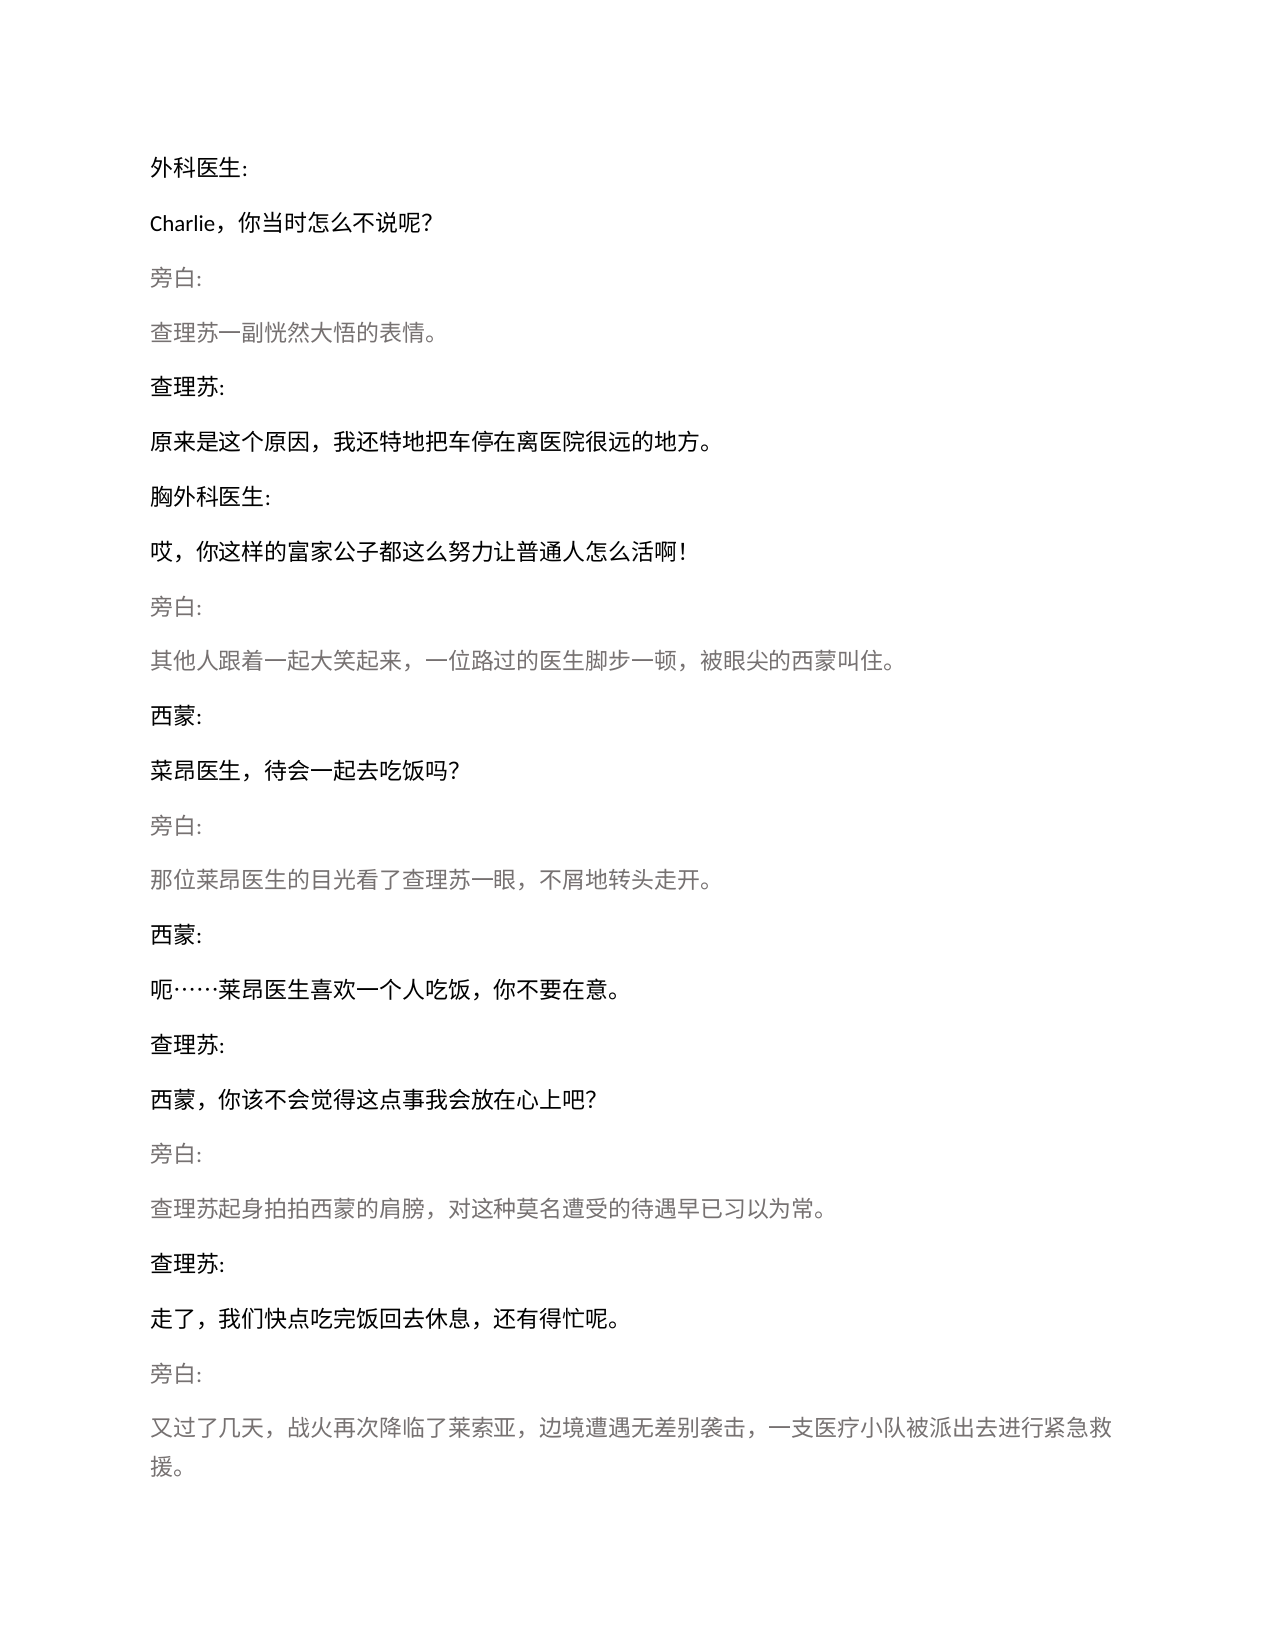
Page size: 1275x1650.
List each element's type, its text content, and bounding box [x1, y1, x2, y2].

text 旁白: [150, 1136, 1125, 1169]
text 菜昂医生，待会一起去吃饭吗？ [150, 753, 1125, 786]
text 旁白: [150, 588, 1125, 622]
text 又过了几天，战火再次降临了莱索亚，边境遭遇无差别袭击，一支医疗小队被派出去进行紧急救援。 [150, 1410, 1125, 1482]
text 走了，我们快点吃完饭回去休息，还有得忙呢。 [150, 1301, 1125, 1334]
text 外科医生: [150, 150, 1125, 183]
text 原来是这个原因，我还特地把车停在离医院很远的地方。 [150, 424, 1125, 457]
text 呃……莱昂医生喜欢一个人吃饭，你不要在意。 [150, 972, 1125, 1005]
text 查理苏一副恍然大悟的表情。 [150, 314, 1125, 348]
text 西蒙，你该不会觉得这点事我会放在心上吧？ [150, 1081, 1125, 1115]
text 旁白: [150, 1355, 1125, 1389]
text 那位莱昂医生的目光看了查理苏一眼，不屑地转头走开。 [150, 862, 1125, 896]
text Charlie，你当时怎么不说呢？ [150, 205, 1125, 238]
text 其他人跟着一起大笑起来，一位路过的医生脚步一顿，被眼尖的西蒙叫住。 [150, 643, 1125, 676]
text 旁白: [150, 259, 1125, 293]
text 查理苏起身拍拍西蒙的肩膀，对这种莫名遭受的待遇早已习以为常。 [150, 1191, 1125, 1224]
text 哎，你这样的富家公子都这么努力让普通人怎么活啊！ [150, 533, 1125, 567]
text 胸外科医生: [150, 479, 1125, 512]
text 旁白: [150, 807, 1125, 841]
text 查理苏: [150, 1246, 1125, 1279]
text 西蒙: [150, 917, 1125, 950]
text 西蒙: [150, 698, 1125, 731]
text 查理苏: [150, 369, 1125, 402]
text 查理苏: [150, 1027, 1125, 1060]
